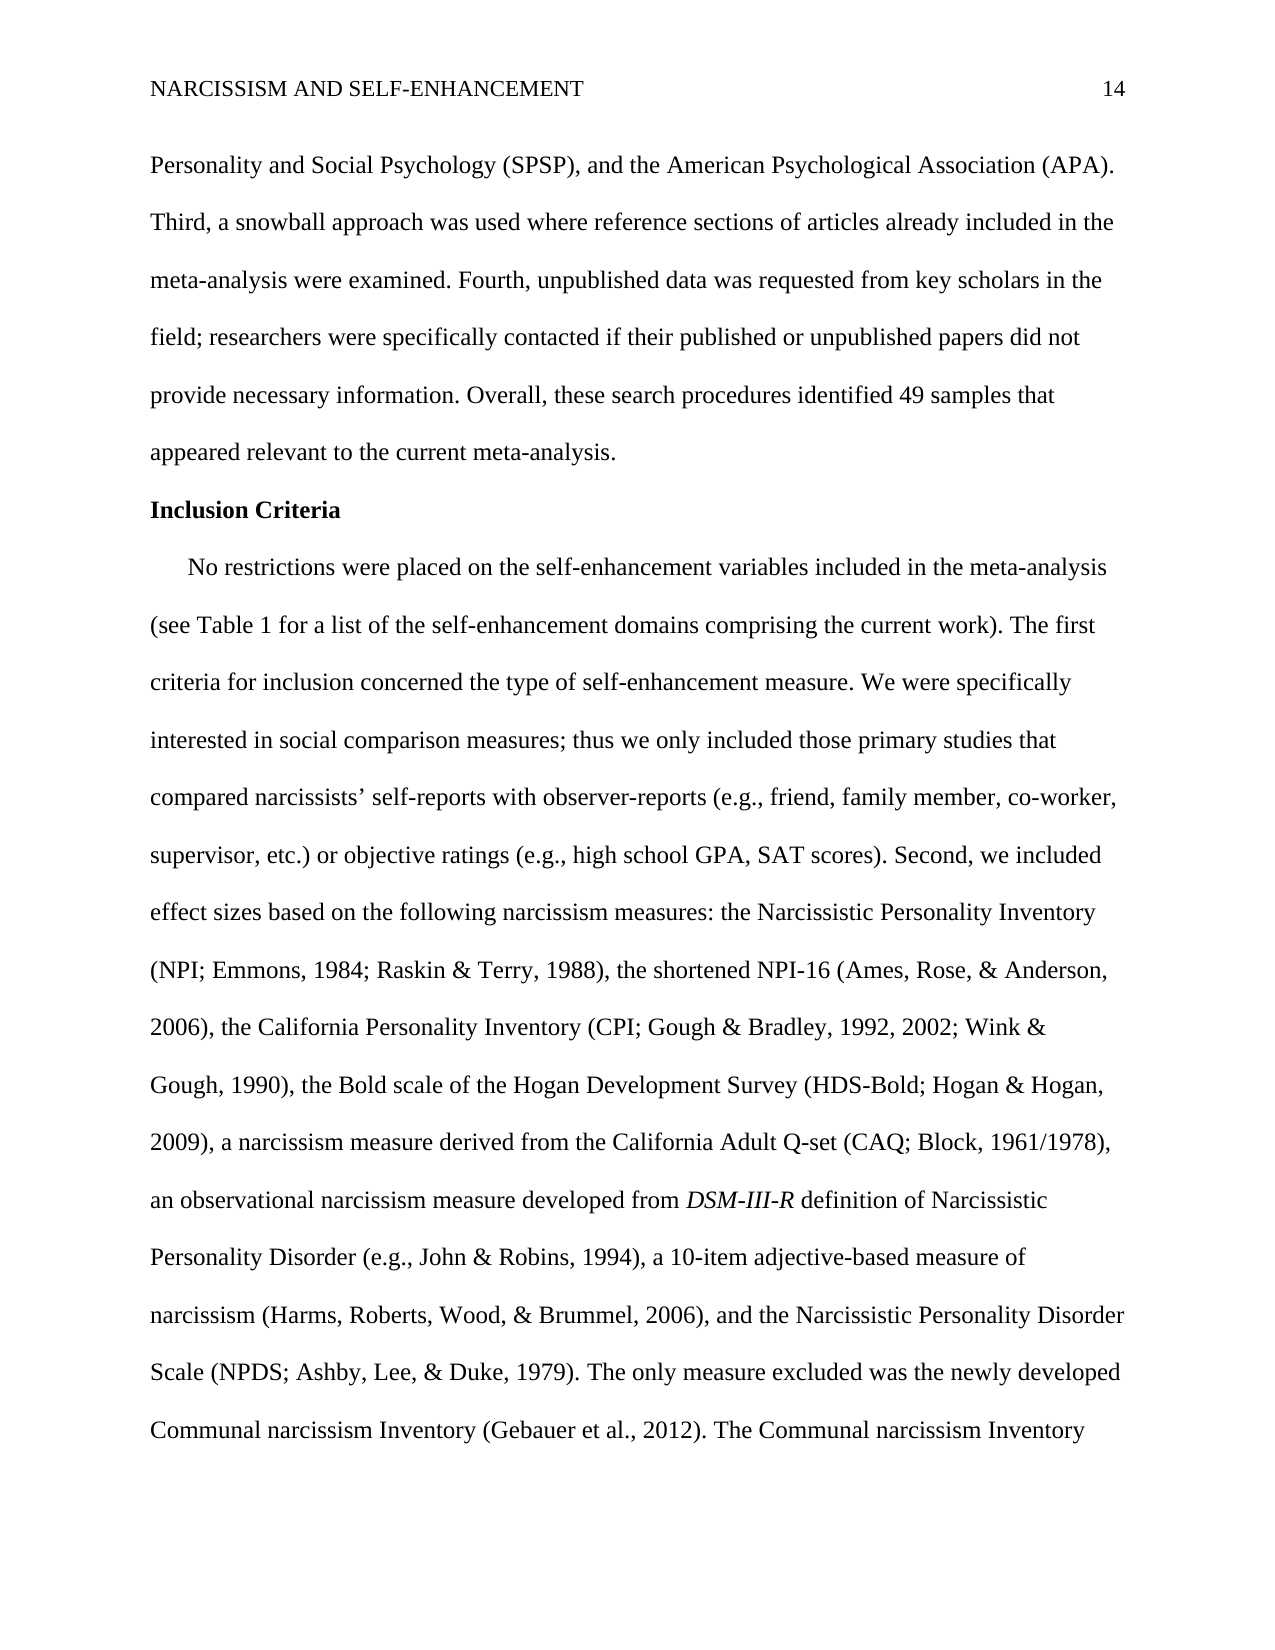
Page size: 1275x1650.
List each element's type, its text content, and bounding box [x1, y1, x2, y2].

text Inclusion Criteria [150, 495, 1125, 524]
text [150, 552, 1125, 1444]
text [150, 150, 1125, 466]
